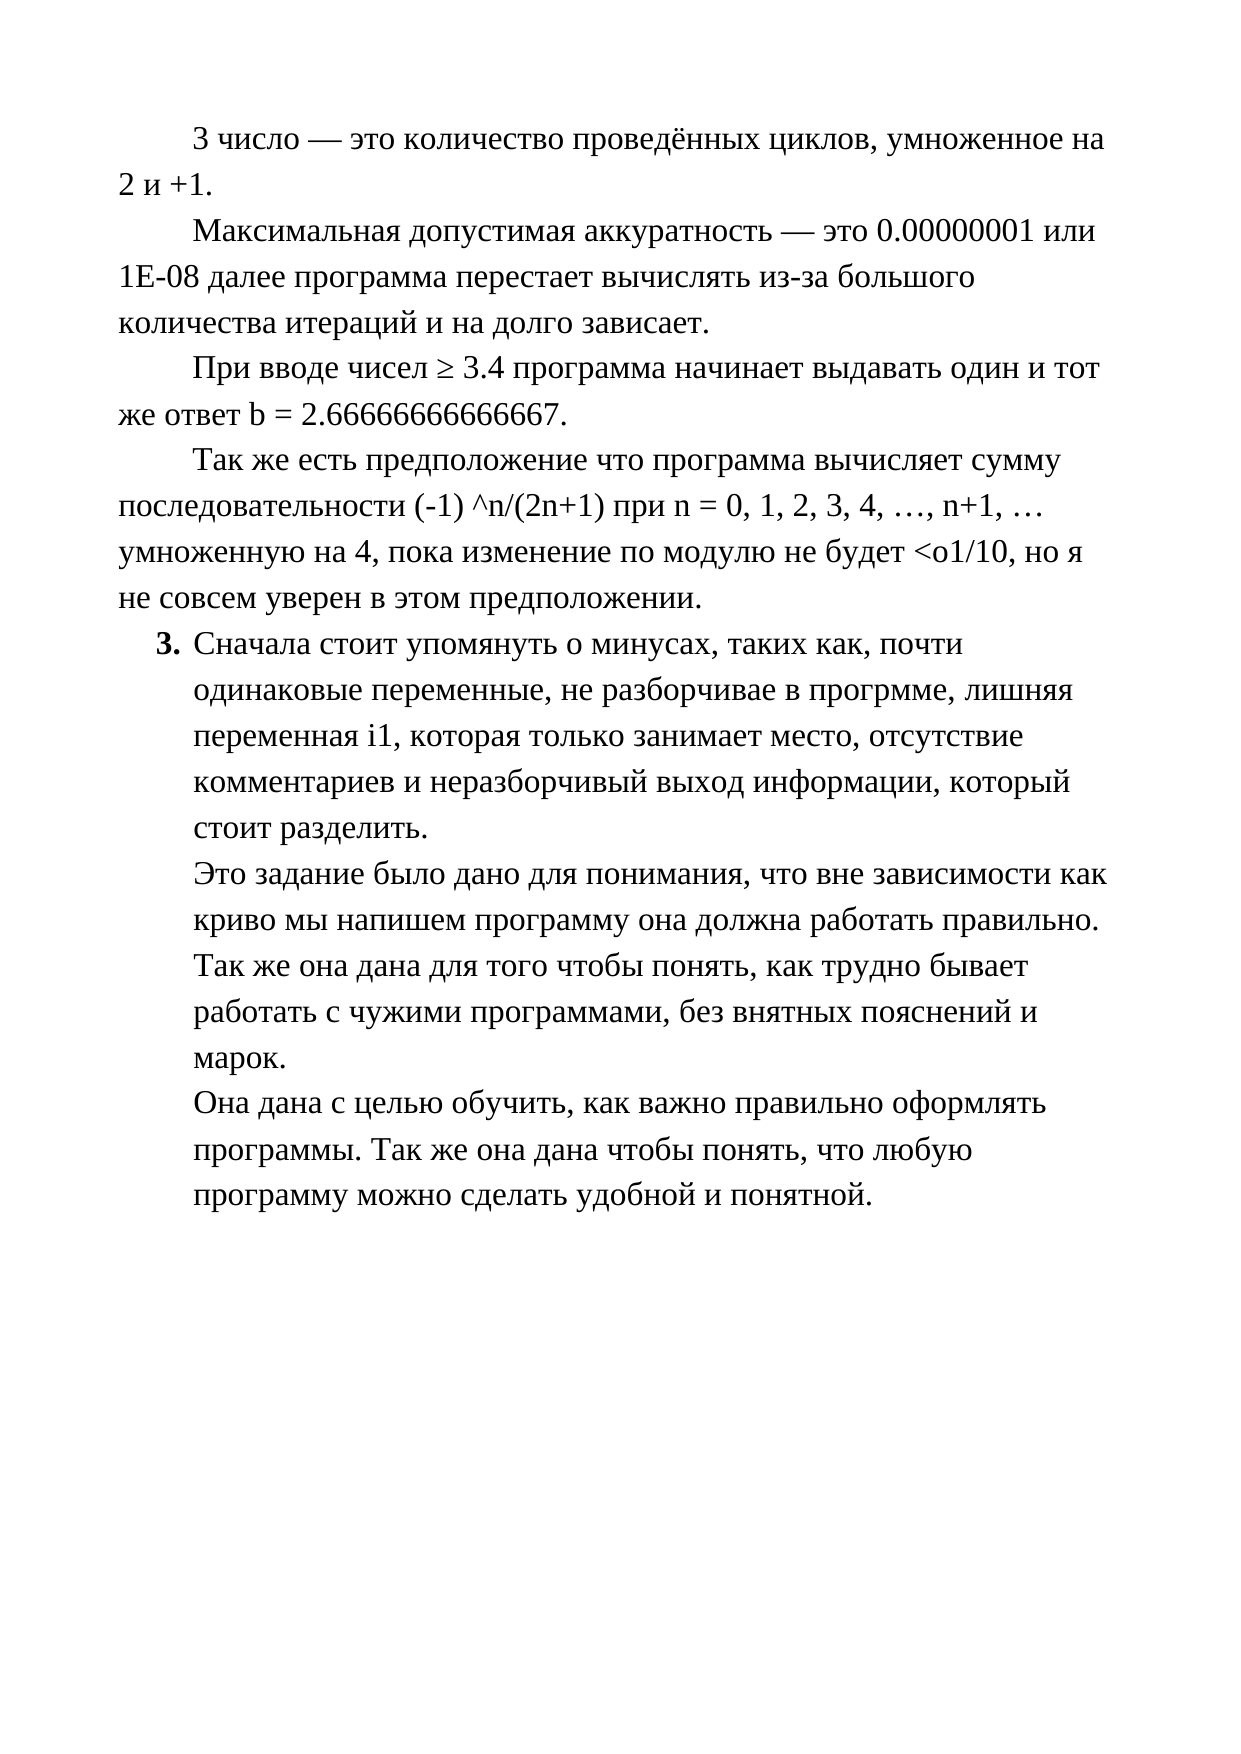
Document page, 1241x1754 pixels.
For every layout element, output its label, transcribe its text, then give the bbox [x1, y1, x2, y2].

list 3 число — это количество проведённых циклов, умноженное на 2 и +1. [118, 118, 1122, 202]
list Это задание было дано для понимания, что вне зависимости как криво мы напишем программу она должна работать правильно. [193, 853, 1122, 937]
list Так же есть предположение что программа вычисляет сумму последовательности (-1) ^n/(2n+1) при n = 0, 1, 2, 3, 4, …, n+1, … умноженную на 4, пока изменение по модулю не будет <o1/10, но я не совсем уверен в этом предположении. [118, 440, 1122, 616]
list Максимальная допустимая аккуратность — это 0.00000001 или 1E-08 далее программа перестает вычислять из-за большого количества итераций и на долго зависает. [118, 210, 1122, 340]
list Она дана с целью обучить, как важно правильно оформлять программы. Так же она дана чтобы понять, что любую программу можно сделать удобной и понятной. [193, 1083, 1122, 1213]
list При вводе чисел ≥ 3.4 программа начинает выдавать один и тот же ответ b = 2.66666666666667. [118, 348, 1122, 432]
list Так же она дана для того чтобы понять, как трудно бывает работать с чужими программами, без внятных пояснений и марок. [193, 945, 1122, 1075]
list Сначала стоит упомянуть о минусах, таких как, почти одинаковые переменные, не разборчивае в прогрмме, лишняя переменная i1, которая только занимает место, отсутствие комментариев и неразборчивый выход информации, который стоит разделить. [156, 623, 1122, 846]
